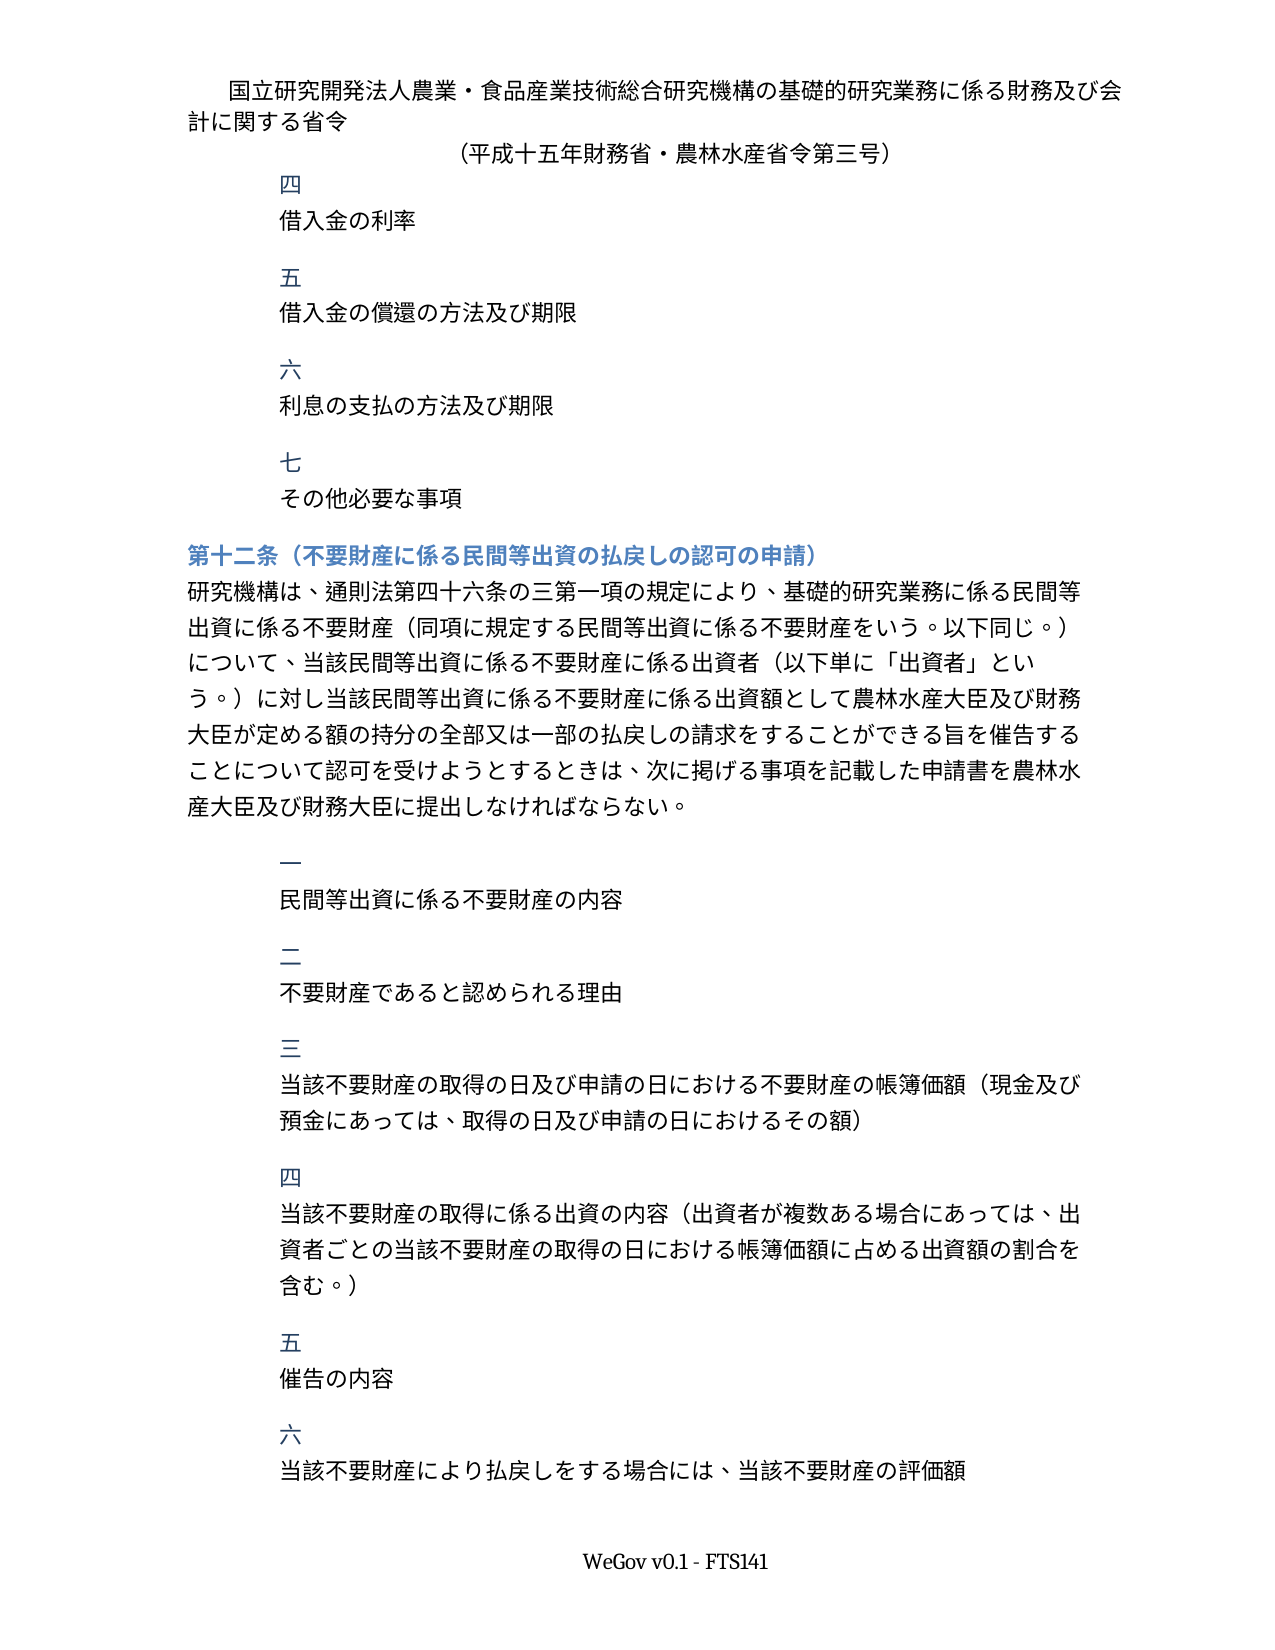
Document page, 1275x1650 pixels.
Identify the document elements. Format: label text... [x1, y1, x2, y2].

subtitle 五 [279, 1327, 1087, 1358]
subtitle 一 [279, 848, 1087, 879]
text 借入金の償還の方法及び期限 [279, 297, 1087, 329]
subtitle 六 [279, 1419, 1087, 1451]
subtitle 七 [279, 447, 1087, 478]
text 借入金の利率 [279, 205, 1087, 236]
subtitle 第十二条（不要財産に係る民間等出資の払戻しの認可の申請） [187, 539, 1087, 571]
subtitle 五 [279, 261, 1087, 293]
text 当該不要財産の取得の日及び申請の日における不要財産の帳簿価額（現金及び預金にあっては、取得の日及び申請の日におけるその額） [279, 1069, 1087, 1136]
text 研究機構は、通則法第四十六条の三第一項の規定により、基礎的研究業務に係る民間等出資に係る不要財産（同項に規定する民間等出資に係る不要財産をいう。以下同じ。）について、当該民間等出資に係る不要財産に係る出資者（以下単に「出資者」という。）に対し当該民間等出資に係る不要財産に係る出資額として農林水産大臣及び財務大臣が定める額の持分の全部又は一部の払戻しの請求をすることができる旨を催告することについて認可を受けようとするときは、次に掲げる事項を記載した申請書を農林水産大臣及び財務大臣に提出しなければならない。 [187, 576, 1087, 822]
subtitle 四 [279, 1162, 1087, 1193]
text 催告の内容 [279, 1362, 1087, 1394]
text 不要財産であると認められる理由 [279, 977, 1087, 1008]
text 利息の支払の方法及び期限 [279, 390, 1087, 421]
subtitle 六 [279, 354, 1087, 385]
text 当該不要財産の取得に係る出資の内容（出資者が複数ある場合にあっては、出資者ごとの当該不要財産の取得の日における帳簿価額に占める出資額の割合を含む。） [279, 1198, 1087, 1301]
subtitle 二 [279, 941, 1087, 972]
text 民間等出資に係る不要財産の内容 [279, 884, 1087, 915]
text その他必要な事項 [279, 483, 1087, 514]
subtitle 三 [279, 1033, 1087, 1064]
subtitle 四 [279, 169, 1087, 200]
text 当該不要財産により払戻しをする場合には、当該不要財産の評価額 [279, 1455, 1087, 1486]
